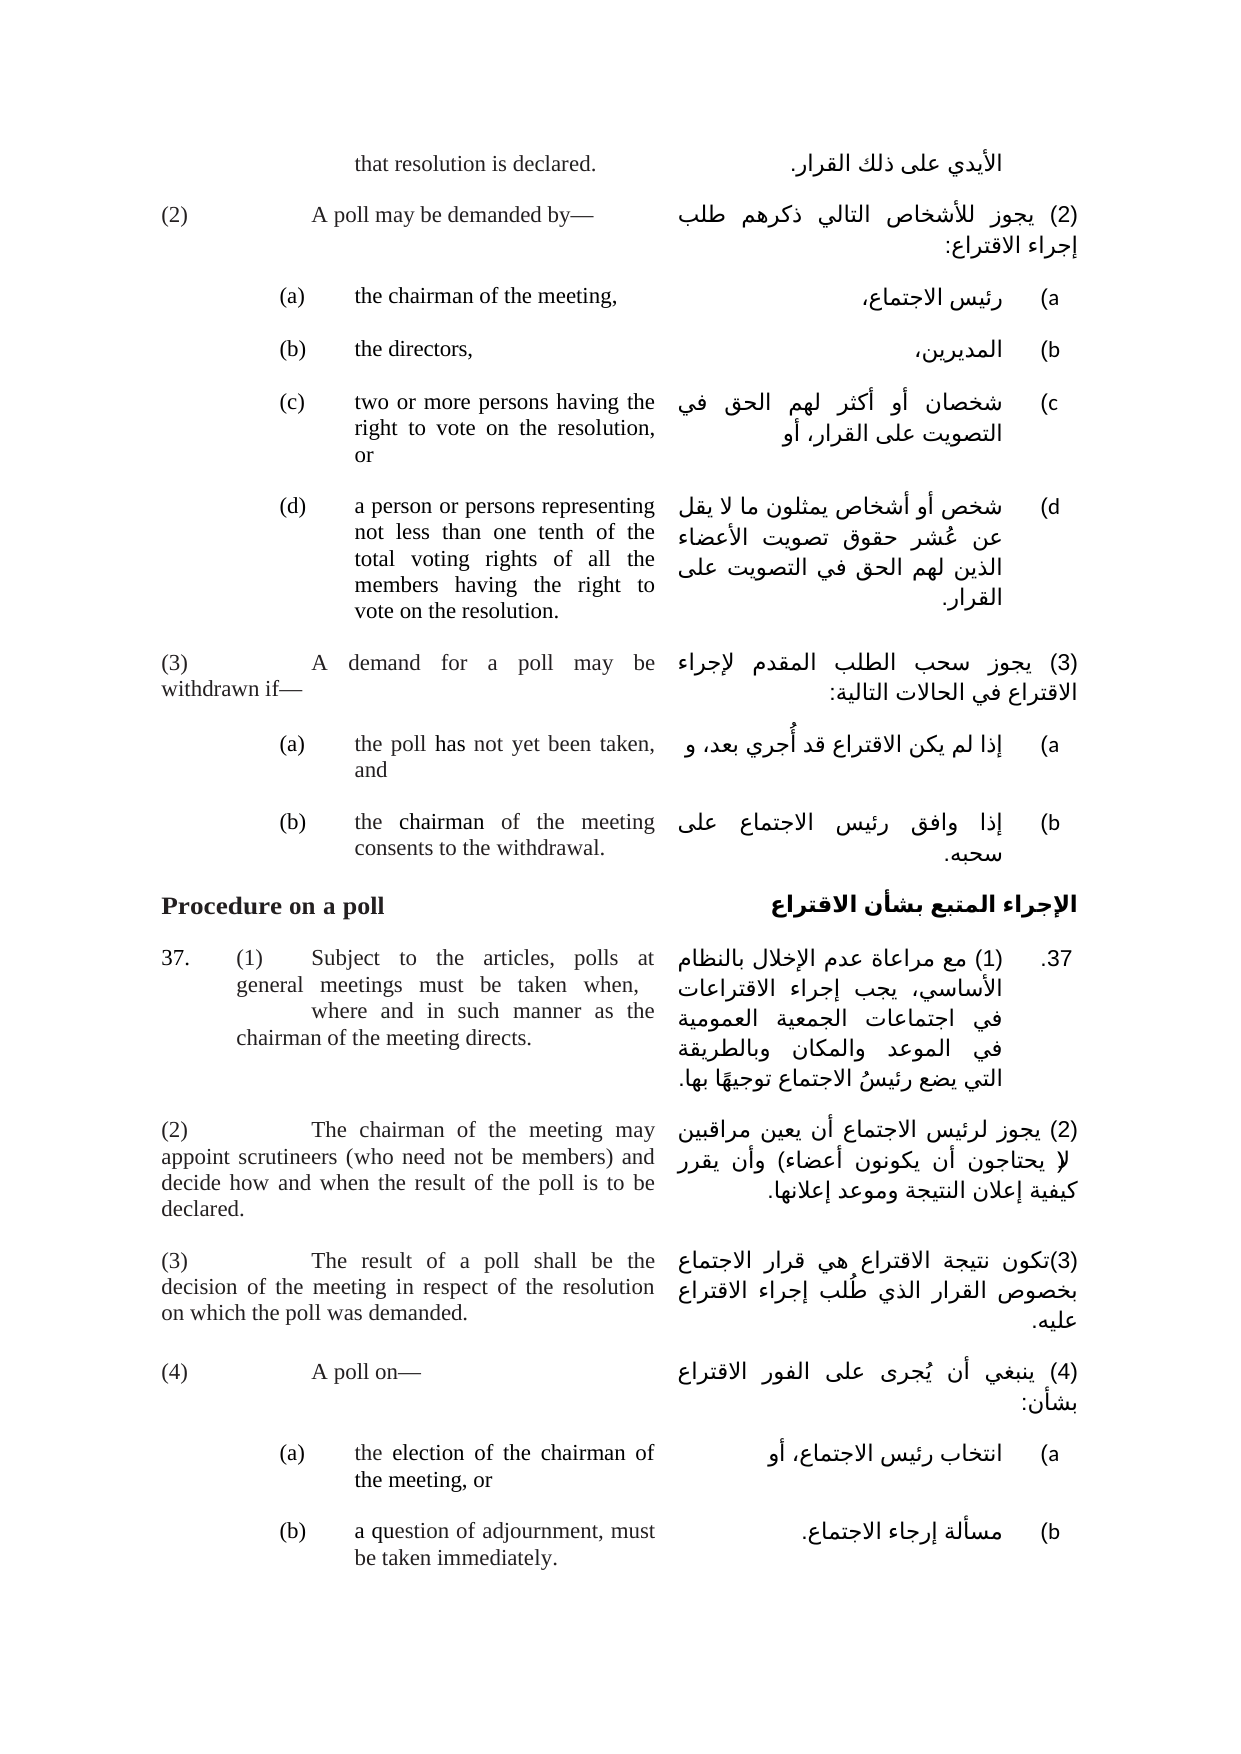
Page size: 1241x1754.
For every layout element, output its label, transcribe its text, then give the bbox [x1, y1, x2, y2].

table_cell إذا وافق رئيس الاجتماع على سحبه. [666, 808, 1089, 891]
table_cell a question of adjournment, must be taken immediately. [150, 1517, 666, 1595]
table_cell Procedure on a poll [150, 891, 666, 944]
table_cell the poll has not yet been taken, and [150, 730, 666, 808]
table_cell (3) The result of a poll shall be the decision of the meeting in respect of the resolution on which the poll was demanded. [150, 1247, 666, 1358]
table_cell إذا لم يكن الاقتراع قد أُجري بعد، و [666, 730, 1089, 808]
table_cell a person or persons representing not less than one tenth of the total voting rights of all the members having the right to vote on the resolution. [150, 492, 666, 649]
table_cell مسألة إرجاء الاجتماع. [666, 1517, 1089, 1595]
table_cell the directors, [150, 335, 666, 388]
table_cell two or more persons having the right to vote on the resolution, or [150, 388, 666, 492]
table_cell انتخاب رئيس الاجتماع، أو [666, 1440, 1089, 1517]
table_cell (3) يجوز سحب الطلب المقدم لإجراء الاقتراع في الحالات التالية: [666, 649, 1089, 730]
table_cell (2) A poll may be demanded by— [150, 201, 666, 283]
table_cell شخصان أو أكثر لهم الحق في التصويت على القرار، أو [666, 388, 1089, 492]
table_cell (2) يجوز للأشخاص التالي ذكرهم طلب إجراء الاقتراع: [666, 201, 1089, 283]
table_cell the chairman of the meeting consents to the withdrawal. [150, 808, 666, 891]
table_cell رئيس الاجتماع، [666, 283, 1089, 335]
table_cell شخص أو أشخاص يمثلون ما لا يقل عن عُشر حقوق تصويت الأعضاء الذين لهم الحق في التصويت على القرار. [666, 492, 1089, 649]
table_cell الإجراء المتبع بشأن الاقتراع [666, 891, 1089, 944]
table_cell (3)تكون نتيجة الاقتراع هي قرار الاجتماع بخصوص القرار الذي طُلب إجراء الاقتراع عليه. [666, 1247, 1089, 1358]
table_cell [150, 150, 666, 201]
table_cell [666, 150, 1089, 201]
table_cell (1) Subject to the articles, polls at general meetings must be taken when, where and in such manner as the chairman of the meeting directs. [150, 945, 666, 1116]
table_cell (2) The chairman of the meeting may appoint scrutineers (who need not be members) and decide how and when the result of the poll is to be declared. [150, 1116, 666, 1247]
table_cell المديرين، [666, 335, 1089, 388]
table_cell the election of the chairman of the meeting, or [150, 1440, 666, 1517]
table_cell (4) ينبغي أن يُجرى على الفور الاقتراع بشأن: [666, 1358, 1089, 1439]
table_cell (3) A demand for a poll may be withdrawn if— [150, 649, 666, 730]
table_cell (1) مع مراعاة عدم الإخلال بالنظام الأساسي، يجب إجراء الاقتراعات في اجتماعات الجمعية العمومية في الموعد والمكان وبالطريقة التي يضع رئيسُ الاجتماع توجيهًا بها. [666, 945, 1089, 1116]
table_cell the chairman of the meeting, [150, 283, 666, 335]
table_cell (4) A poll on— [150, 1358, 666, 1439]
table_cell (2) يجوز لرئيس الاجتماع أن يعين مراقبين (لا يحتاجون أن يكونون أعضاء) وأن يقرر كيفية إعلان النتيجة وموعد إعلانها. [666, 1116, 1089, 1247]
